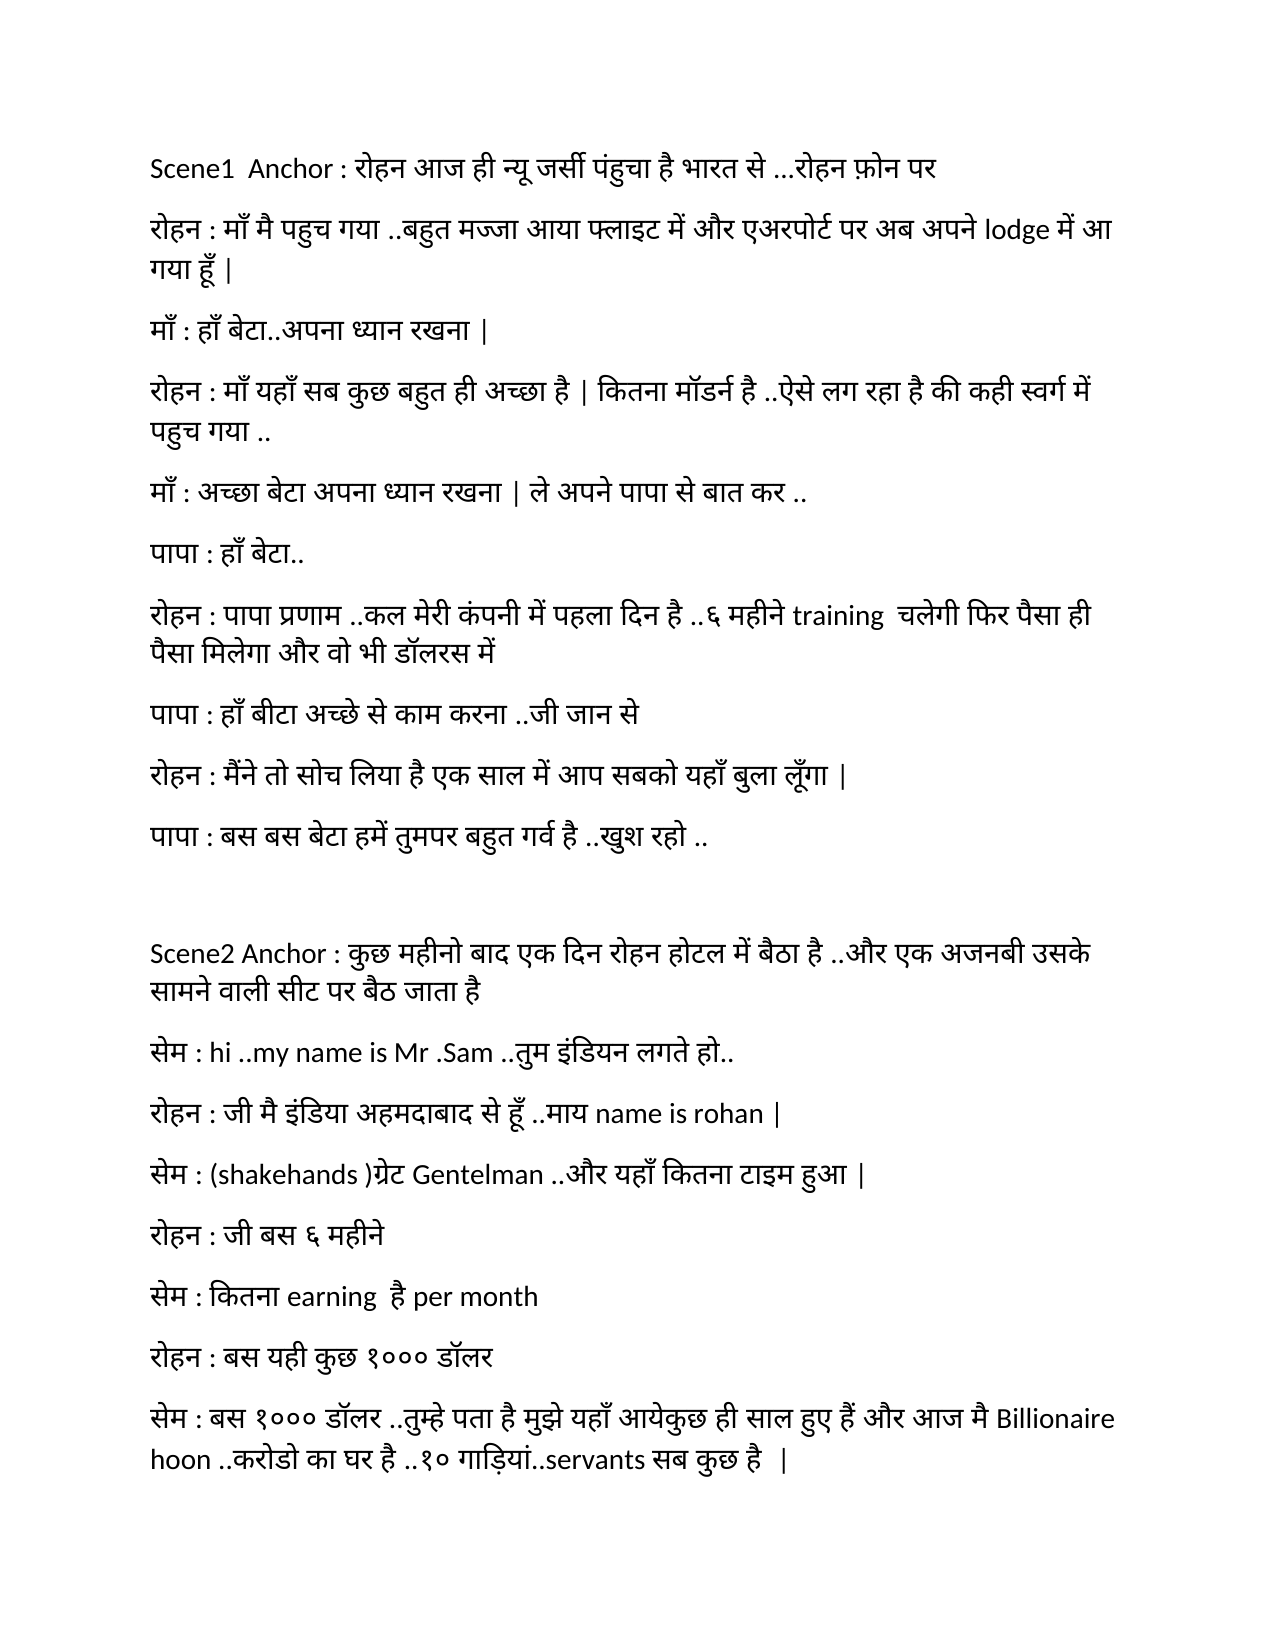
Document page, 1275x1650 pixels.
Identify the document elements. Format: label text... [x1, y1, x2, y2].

text सेम : बस १००० डॉलर ..तुम्हे पता है मुझे यहाँ आयेकुछ ही साल हुए हैं और आज मै Billionaire hoon ..करोडो का घर है ..१० गाड़ियां..servants सब कुछ है | [150, 1401, 1125, 1481]
text रोहन : माँ मै पहुच गया ..बहुत मज्जा आया फ्लाइट में और एअरपोर्ट पर अब अपने lodge में आ गया हूँ | [150, 211, 1125, 291]
text रोहन : जी मै इंडिया अहमदाबाद से हूँ ..माय name is rohan | [150, 1095, 1125, 1136]
text रोहन : माँ यहाँ सब कुछ बहुत ही अच्छा है | कितना मॉडर्न है ..ऐसे लग रहा है की कही स्वर्ग में पहुच गया .. [150, 373, 1125, 454]
text पापा : हाँ बीटा अच्छे से काम करना ..जी जान से [150, 696, 1125, 736]
text माँ : हाँ बेटा..अपना ध्यान रखना | [150, 312, 1125, 352]
text सेम : hi ..my name is Mr .Sam ..तुम इंडियन लगते हो.. [150, 1034, 1125, 1074]
text रोहन : बस यही कुछ १००० डॉलर [150, 1339, 1125, 1380]
text रोहन : मैंने तो सोच लिया है एक साल में आप सबको यहाँ बुला लूँगा | [150, 757, 1125, 797]
text माँ : अच्छा बेटा अपना ध्यान रखना | ले अपने पापा से बात कर .. [150, 474, 1125, 515]
text रोहन : जी बस ६ महीने [150, 1217, 1125, 1258]
text Scene2 Anchor : कुछ महीनो बाद एक दिन रोहन होटल में बैठा है ..और एक अजनबी उसके सामने वाली सीट पर बैठ जाता है [150, 935, 1125, 1013]
text Scene1 Anchor : रोहन आज ही न्यू जर्सी पंहुचा है भारत से ...रोहन फ़ोन पर [150, 150, 1125, 190]
text सेम : कितना earning है per month [150, 1278, 1125, 1319]
text रोहन : पापा प्रणाम ..कल मेरी कंपनी में पहला दिन है ..६ महीने training चलेगी फिर पैसा ही पैसा मिलेगा और वो भी डॉलरस में [150, 597, 1125, 675]
text सेम : (shakehands )ग्रेट Gentelman ..और यहाँ कितना टाइम हुआ | [150, 1156, 1125, 1197]
text पापा : बस बस बेटा हमें तुमपर बहुत गर्व है ..खुश रहो .. [150, 818, 1125, 858]
text पापा : हाँ बेटा.. [150, 536, 1125, 576]
